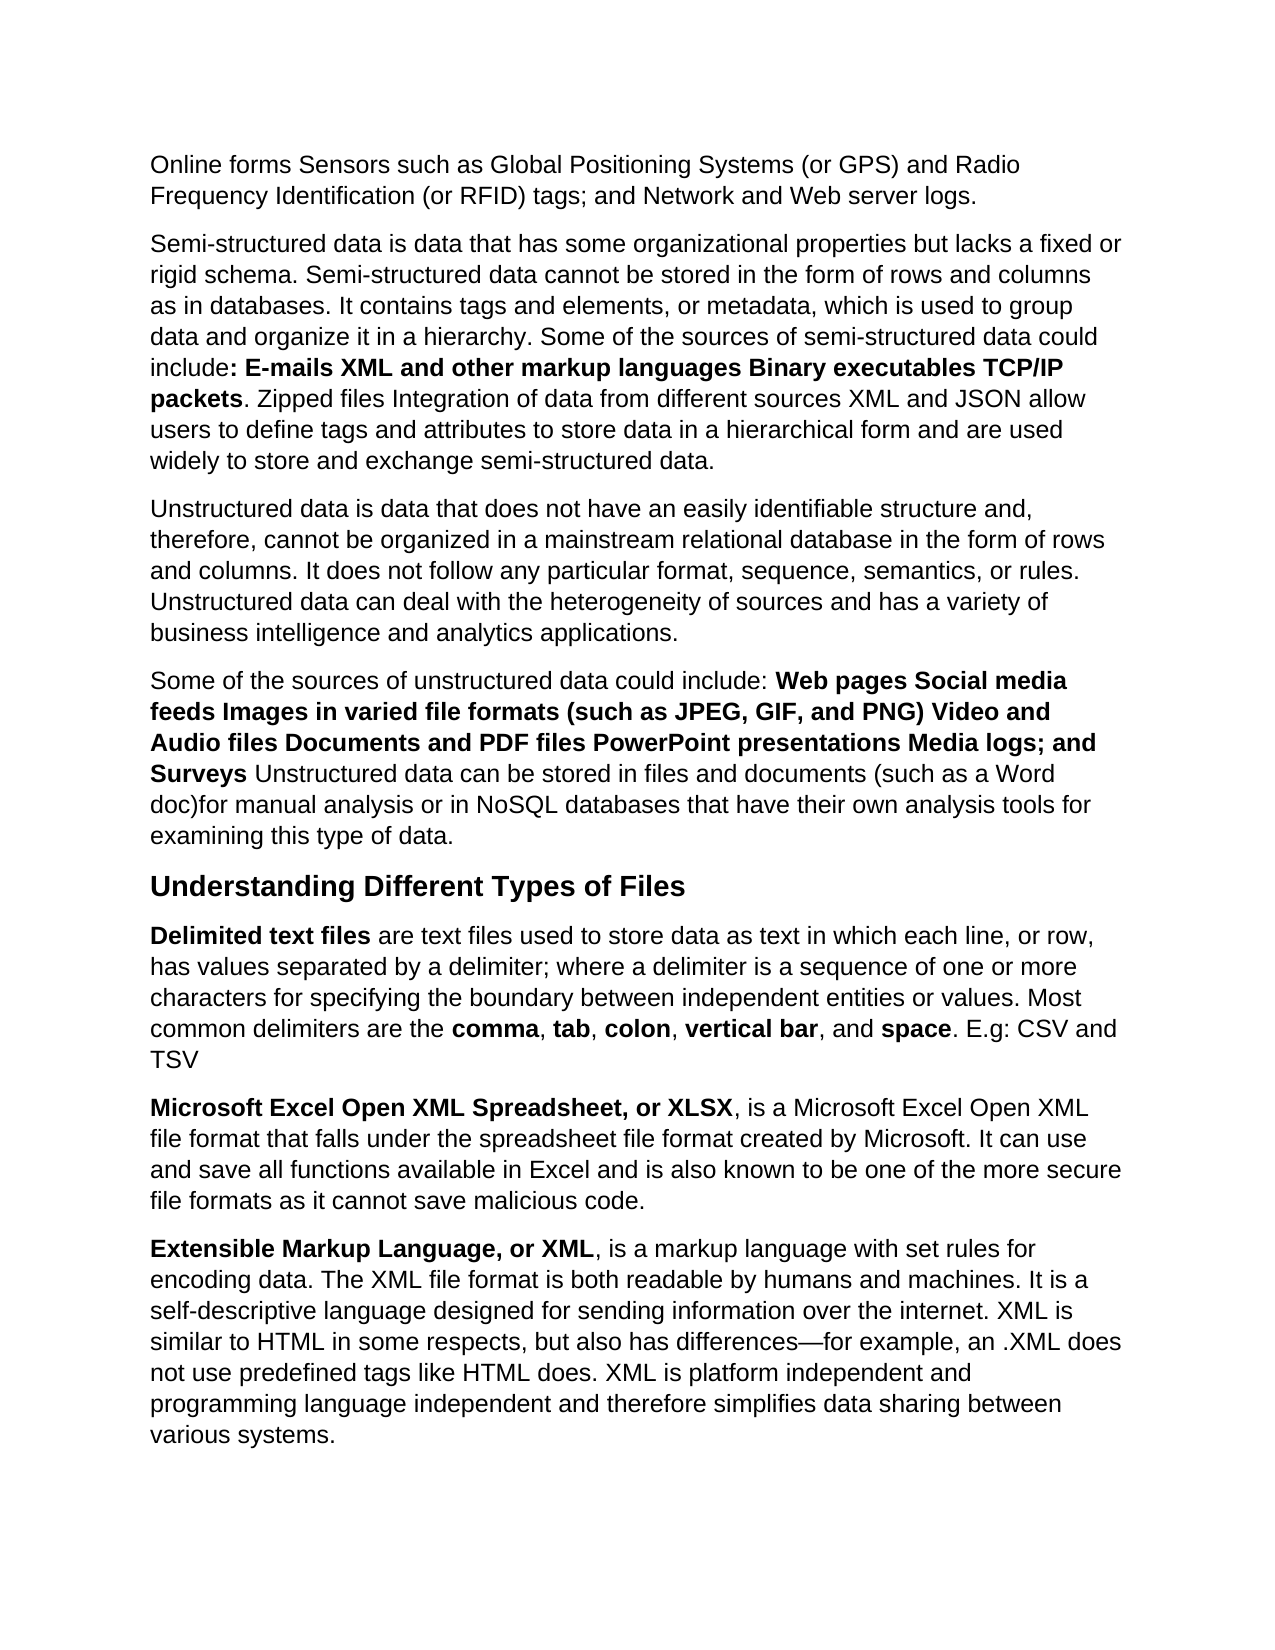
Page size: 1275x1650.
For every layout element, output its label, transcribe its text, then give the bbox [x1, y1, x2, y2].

text Unstructured data is data that does not have an easily identifiable structure and, therefore, cannot be organized in a mainstream relational database in the form of rows and columns. It does not follow any particular format, sequence, semantics, or rules. Unstructured data can deal with the heterogeneity of sources and has a variety of business intelligence and analytics applications. [150, 494, 1125, 647]
text Extensible Markup Language, or XML, is a markup language with set rules for encoding data. The XML file format is both readable by humans and machines. It is a self-descriptive language designed for sending information over the internet. XML is similar to HTML in some respects, but also has differences—for example, an .XML does not use predefined tags like HTML does. XML is platform independent and programming language independent and therefore simplifies data sharing between various systems. [150, 1234, 1125, 1449]
text Understanding Different Types of Files [150, 868, 1125, 902]
text Semi-structured data is data that has some organizational properties but lacks a fixed or rigid schema. Semi-structured data cannot be stored in the form of rows and columns as in databases. It contains tags and elements, or metadata, which is used to group data and organize it in a hierarchy. Some of the sources of semi-structured data could include: E-mails XML and other markup languages Binary executables TCP/IP packets. Zipped files Integration of data from different sources XML and JSON allow users to define tags and attributes to store data in a hierarchical form and are used widely to store and exchange semi-structured data. [150, 229, 1125, 475]
text Microsoft Excel Open XML Spreadsheet, or XLSX, is a Microsoft Excel Open XML file format that falls under the spreadsheet file format created by Microsoft. It can use and save all functions available in Excel and is also known to be one of the more secure file formats as it cannot save malicious code. [150, 1093, 1125, 1215]
text Some of the sources of unstructured data could include: Web pages Social media feeds Images in varied file formats (such as JPEG, GIF, and PNG) Video and Audio files Documents and PDF files PowerPoint presentations Media logs; and Surveys Unstructured data can be stored in files and documents (such as a Word doc)for manual analysis or in NoSQL databases that have their own analysis tools for examining this type of data. [150, 666, 1125, 849]
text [150, 150, 1125, 210]
text Delimited text files are text files used to store data as text in which each line, or row, has values separated by a delimiter; where a delimiter is a sequence of one or more characters for specifying the boundary between independent entities or values. Most common delimiters are the comma, tab, colon, vertical bar, and space. E.g: CSV and TSV [150, 921, 1125, 1074]
